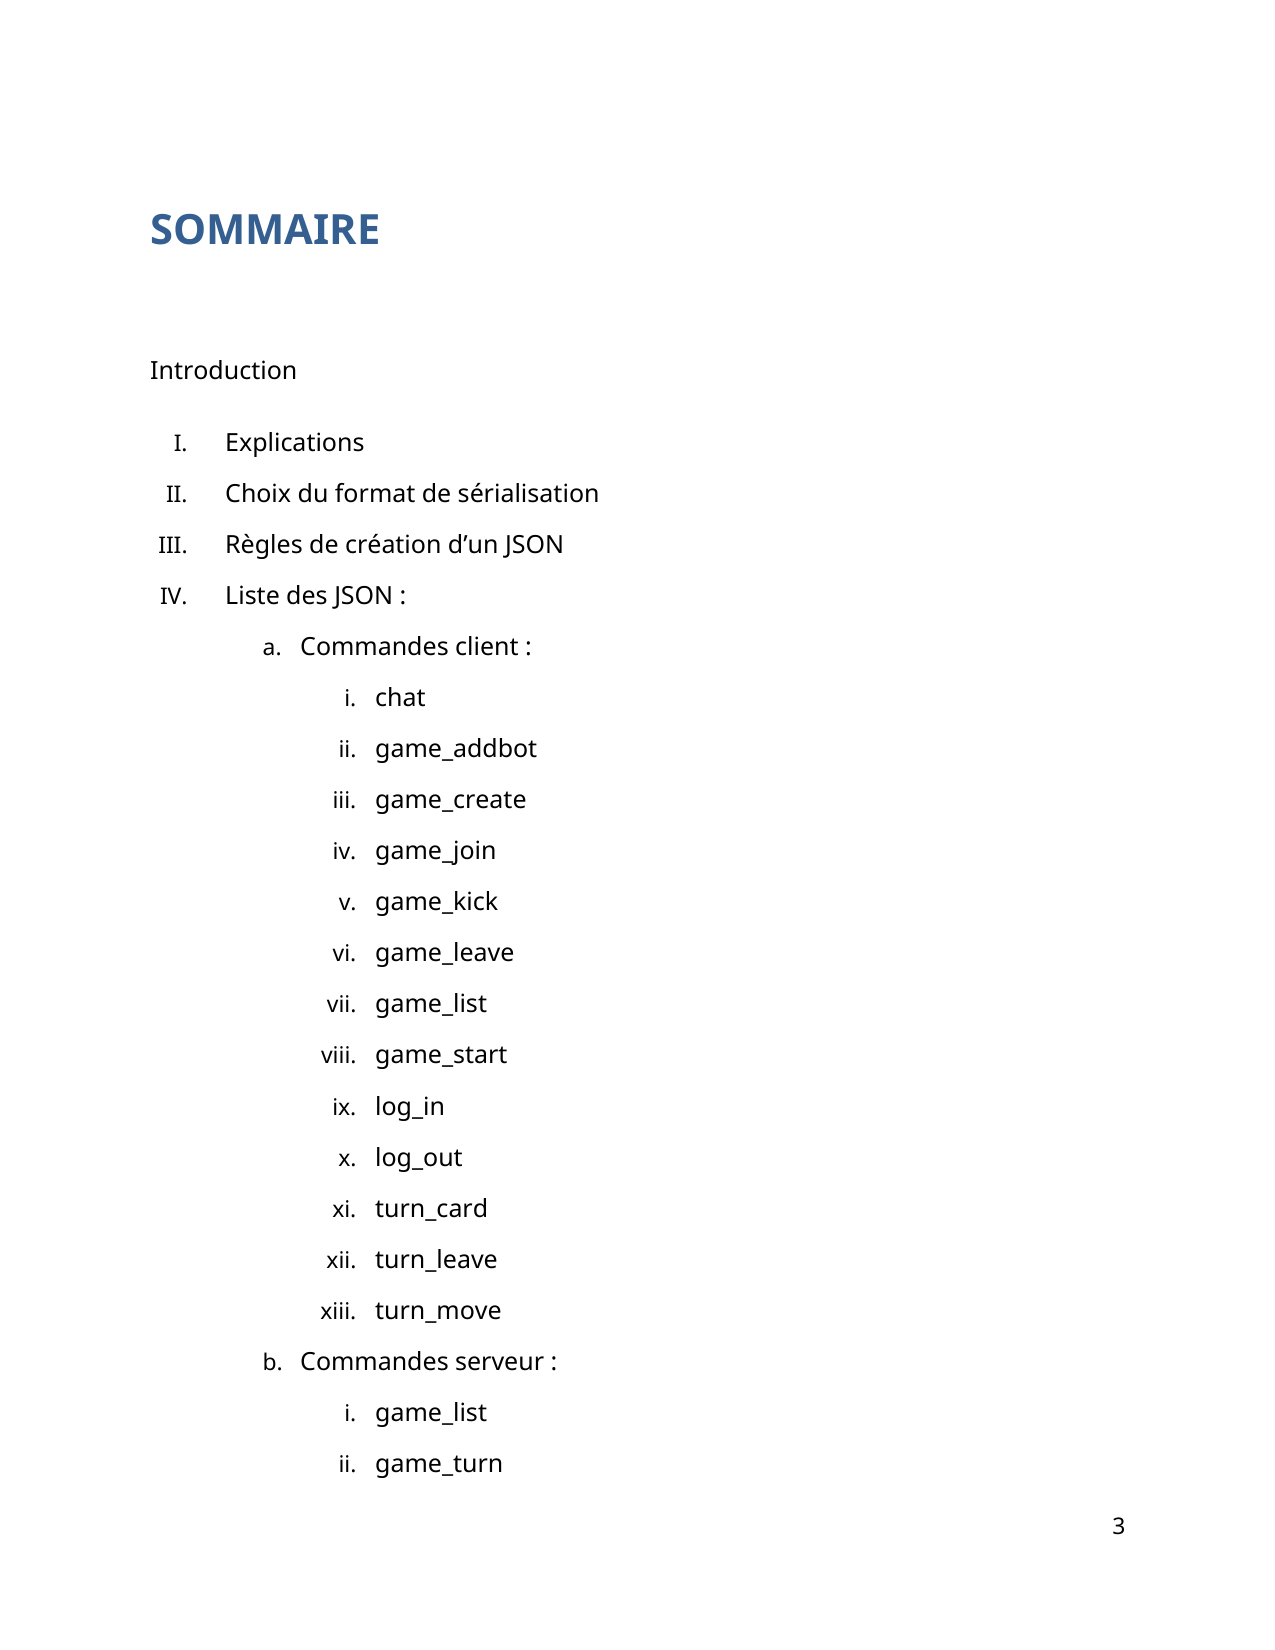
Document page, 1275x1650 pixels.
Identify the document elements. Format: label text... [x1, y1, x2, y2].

list turn_card [356, 1190, 1125, 1224]
list game_start [356, 1037, 1125, 1071]
list game_kick [356, 884, 1125, 918]
list Choix du format de sérialisation [187, 476, 1125, 510]
list Règles de création d’un JSON [187, 527, 1125, 561]
list turn_leave [356, 1241, 1125, 1275]
list game_list [356, 1394, 1125, 1428]
list game_join [356, 833, 1125, 867]
list log_out [356, 1139, 1125, 1173]
list game_leave [356, 935, 1125, 969]
text Introduction [150, 353, 1125, 387]
list Explications [187, 425, 1125, 459]
list game_list [356, 986, 1125, 1020]
subtitle SOMMAIRE [150, 200, 1125, 257]
list game_turn [356, 1446, 1125, 1479]
list turn_move [356, 1292, 1125, 1326]
list Commandes serveur : [262, 1343, 1125, 1377]
list game_create [356, 782, 1125, 816]
list log_in [356, 1088, 1125, 1122]
list game_addbot [356, 731, 1125, 765]
list chat [356, 680, 1125, 714]
list Liste des JSON : [187, 578, 1125, 612]
list Commandes client : [262, 629, 1125, 663]
